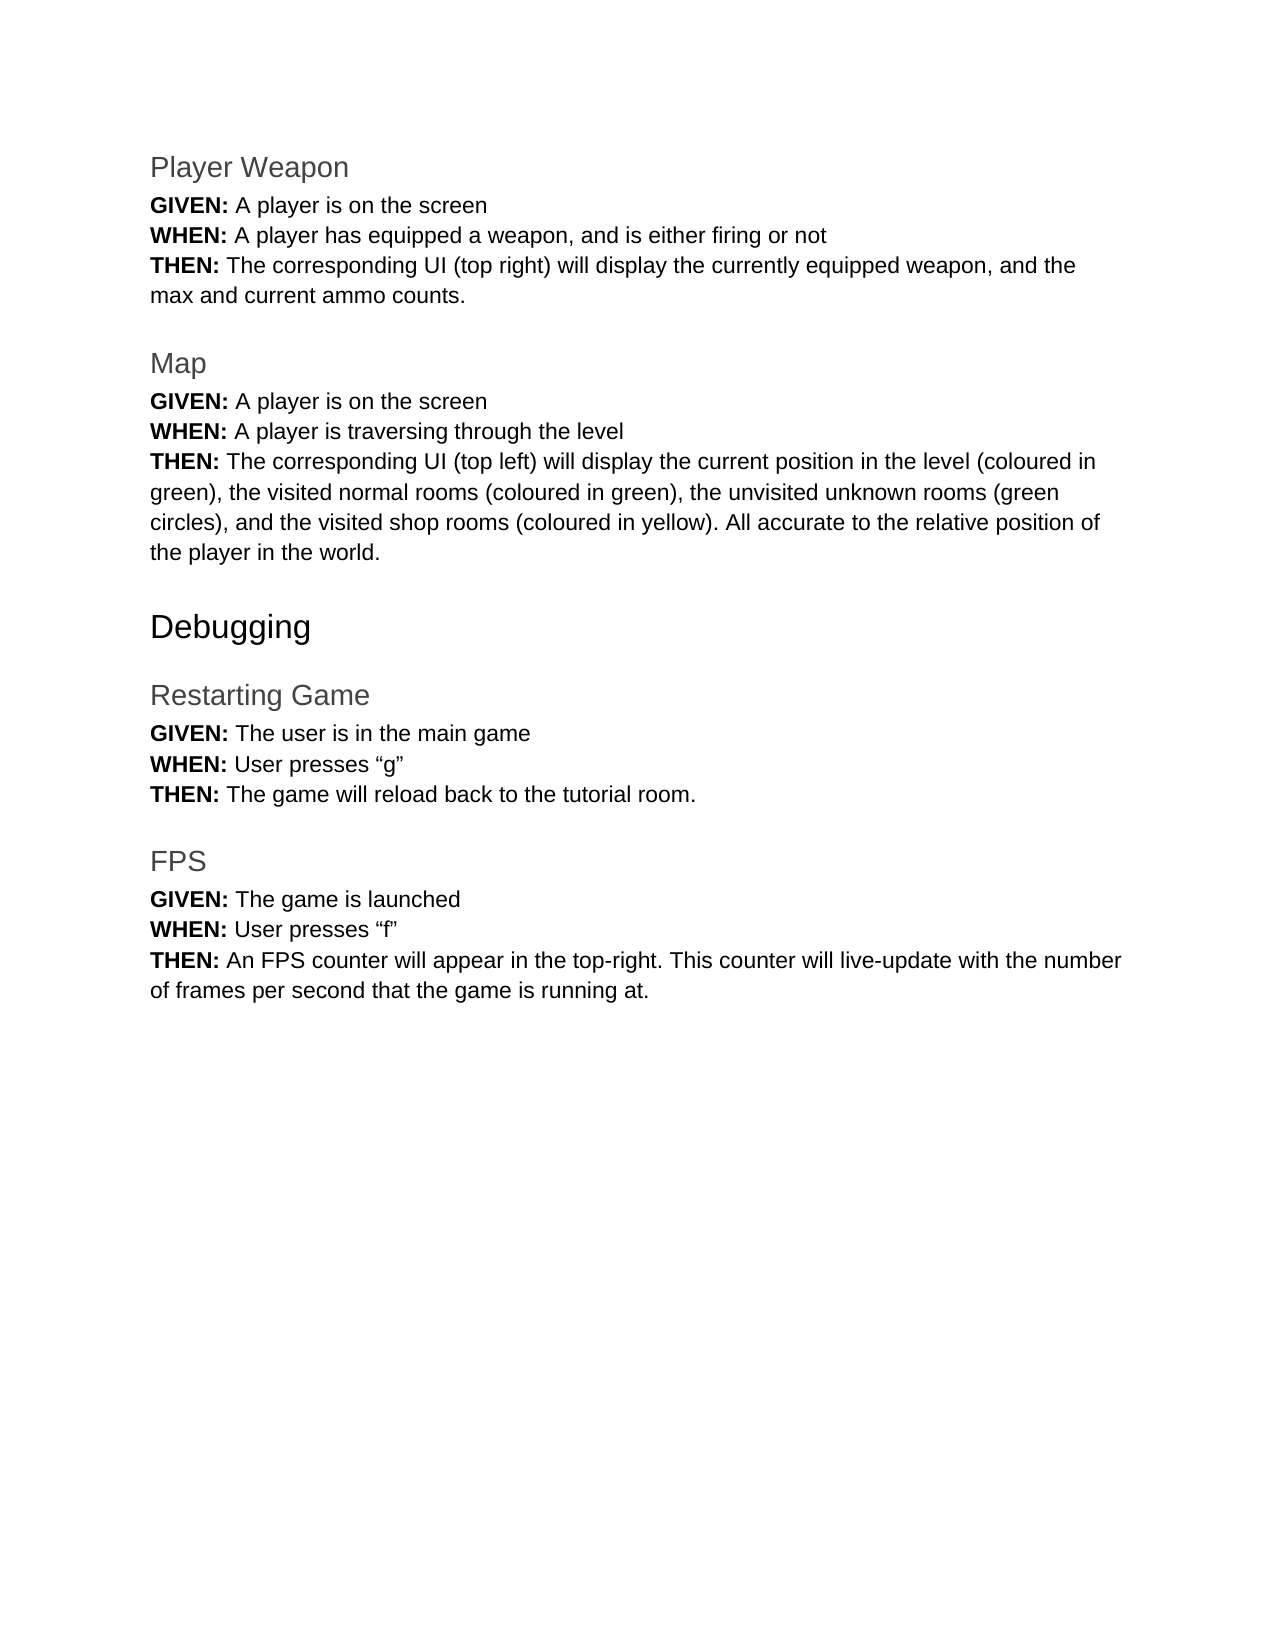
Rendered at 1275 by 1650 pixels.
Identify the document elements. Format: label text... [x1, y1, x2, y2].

text THEN: An FPS counter will appear in the top-right. This counter will live-update with the number of frames per second that the game is running at. [150, 947, 1125, 1003]
subtitle Debugging [150, 607, 1125, 645]
text WHEN: A player has equipped a weapon, and is either firing or not [150, 222, 1125, 248]
text THEN: The game will reload back to the tutorial room. [150, 781, 1125, 807]
text THEN: The corresponding UI (top left) will display the current position in the level (coloured in green), the visited normal rooms (coloured in green), the unvisited unknown rooms (green circles), and the visited shop rooms (coloured in yellow). All accurate to the relative position of the player in the world. [150, 448, 1125, 565]
text THEN: The corresponding UI (top right) will display the currently equipped weapon, and the max and current ammo counts. [150, 252, 1125, 309]
text GIVEN: A player is on the screen [150, 192, 1125, 218]
text WHEN: A player is traversing through the level [150, 418, 1125, 444]
subtitle FPS [150, 844, 1125, 878]
subtitle Player Weapon [150, 150, 1125, 183]
text WHEN: User presses “g” [150, 751, 1125, 777]
text GIVEN: A player is on the screen [150, 388, 1125, 414]
subtitle Restarting Game [150, 678, 1125, 712]
text WHEN: User presses “f” [150, 916, 1125, 943]
text GIVEN: The user is in the main game [150, 720, 1125, 747]
text GIVEN: The game is launched [150, 886, 1125, 912]
subtitle Map [150, 346, 1125, 379]
